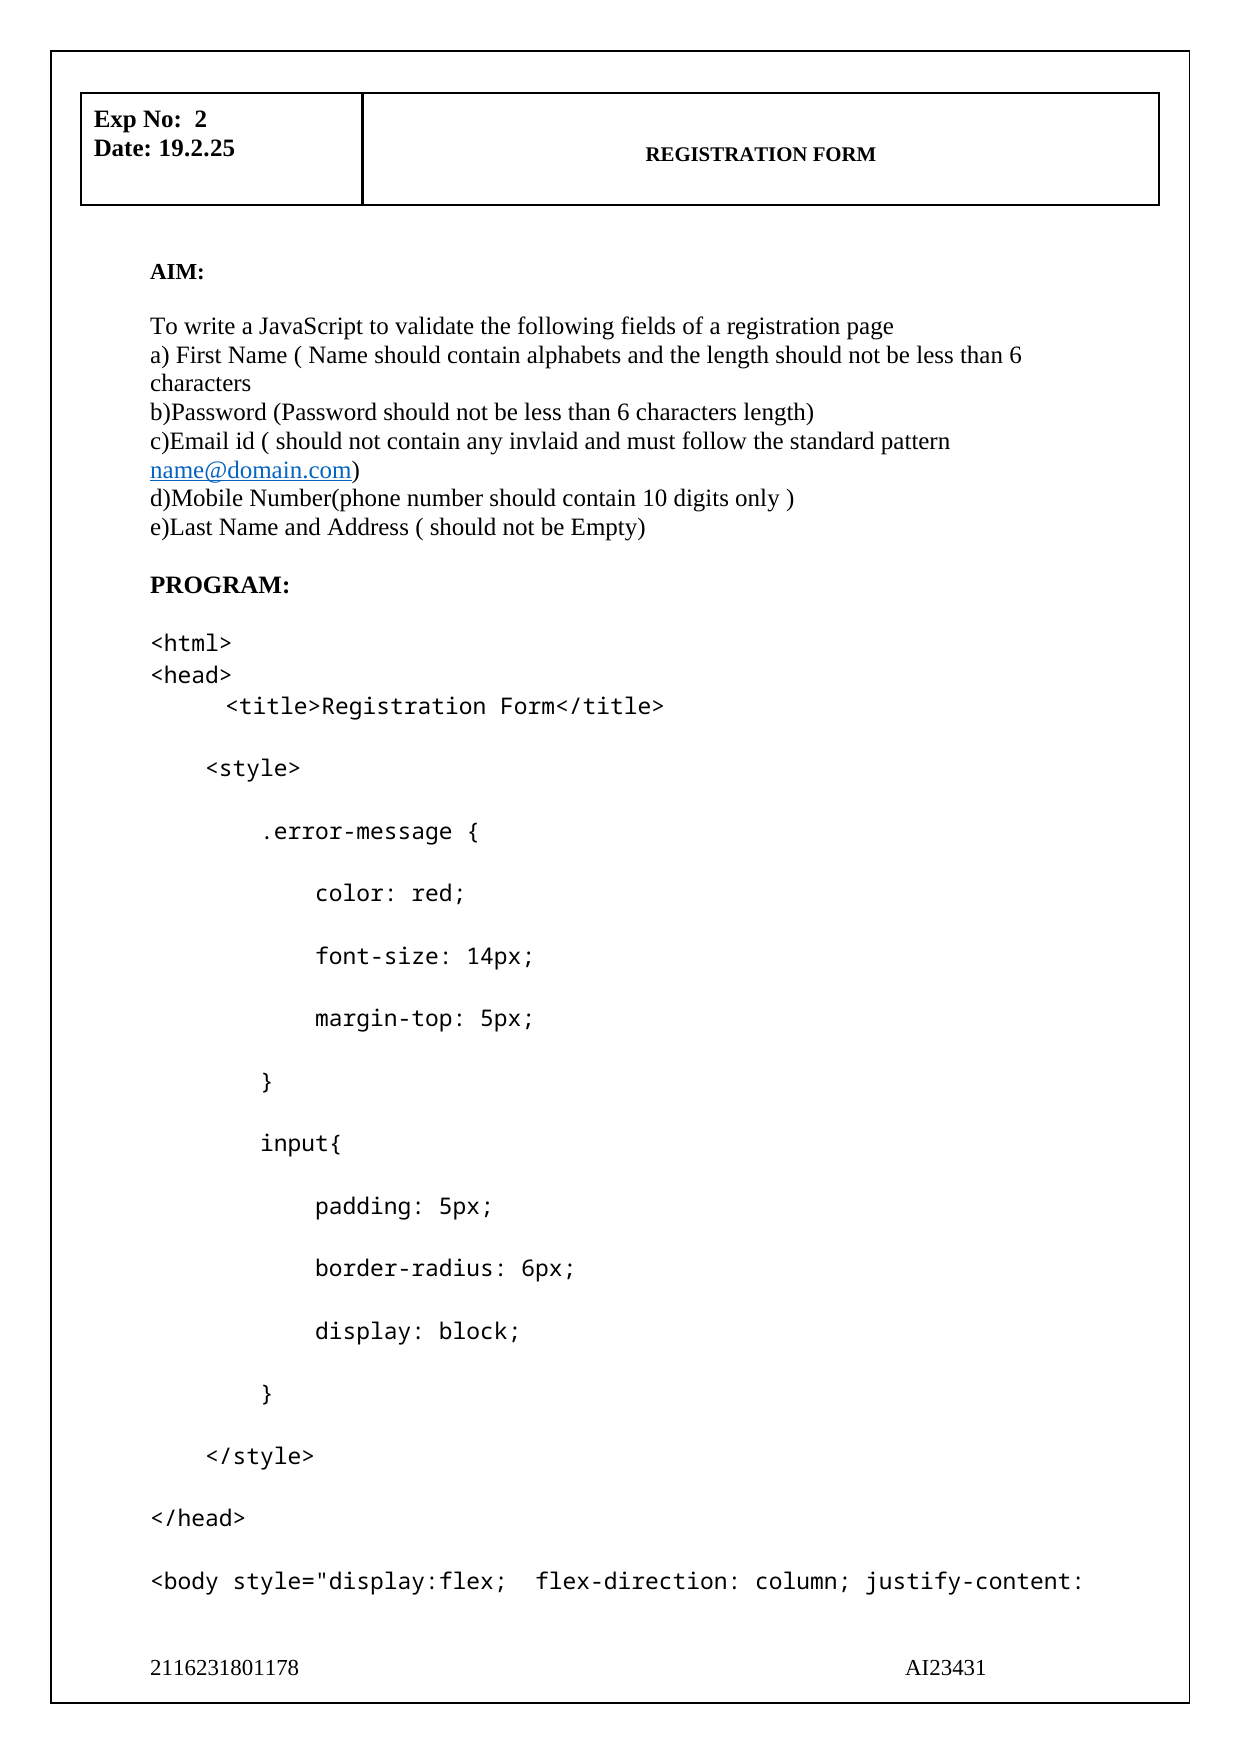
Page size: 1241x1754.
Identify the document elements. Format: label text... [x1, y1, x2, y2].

text </head> [150, 1502, 1090, 1533]
text e)Last Name and Address ( should not be Empty) [150, 512, 1090, 541]
text font-size: 14px; [150, 940, 1090, 971]
table_header REGISTRATION FORM [364, 94, 1158, 203]
text c)Email id ( should not contain any invlaid and must follow the standard pattern name@domain.com) [150, 426, 1090, 483]
text <style> [150, 752, 1090, 783]
text padding: 5px; [150, 1190, 1090, 1221]
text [150, 1565, 1090, 1596]
text </style> [150, 1440, 1090, 1471]
text color: red; [150, 877, 1090, 908]
text margin-top: 5px; [150, 1002, 1090, 1033]
text } [150, 1065, 1090, 1096]
text AIM: [150, 258, 1090, 285]
text b)Password (Password should not be less than 6 characters length) [150, 397, 1090, 426]
text To write a JavaScript to validate the following fields of a registration page a) First Name ( Name should contain alphabets and the length should not be less than 6 characters [150, 311, 1090, 397]
text PROGRAM: [150, 570, 1090, 598]
text <html> [150, 627, 1090, 658]
text <title>Registration Form</title> [150, 690, 1090, 721]
text .error-message { [150, 815, 1090, 846]
text input{ [150, 1127, 1090, 1158]
text <head> [150, 658, 1090, 690]
text display: block; [150, 1315, 1090, 1346]
text d)Mobile Number(phone number should contain 10 digits only ) [150, 483, 1090, 512]
text border-radius: 6px; [150, 1252, 1090, 1283]
text } [150, 1377, 1090, 1408]
table_header Exp No: 2 Date: 19.2.25 [82, 94, 361, 203]
